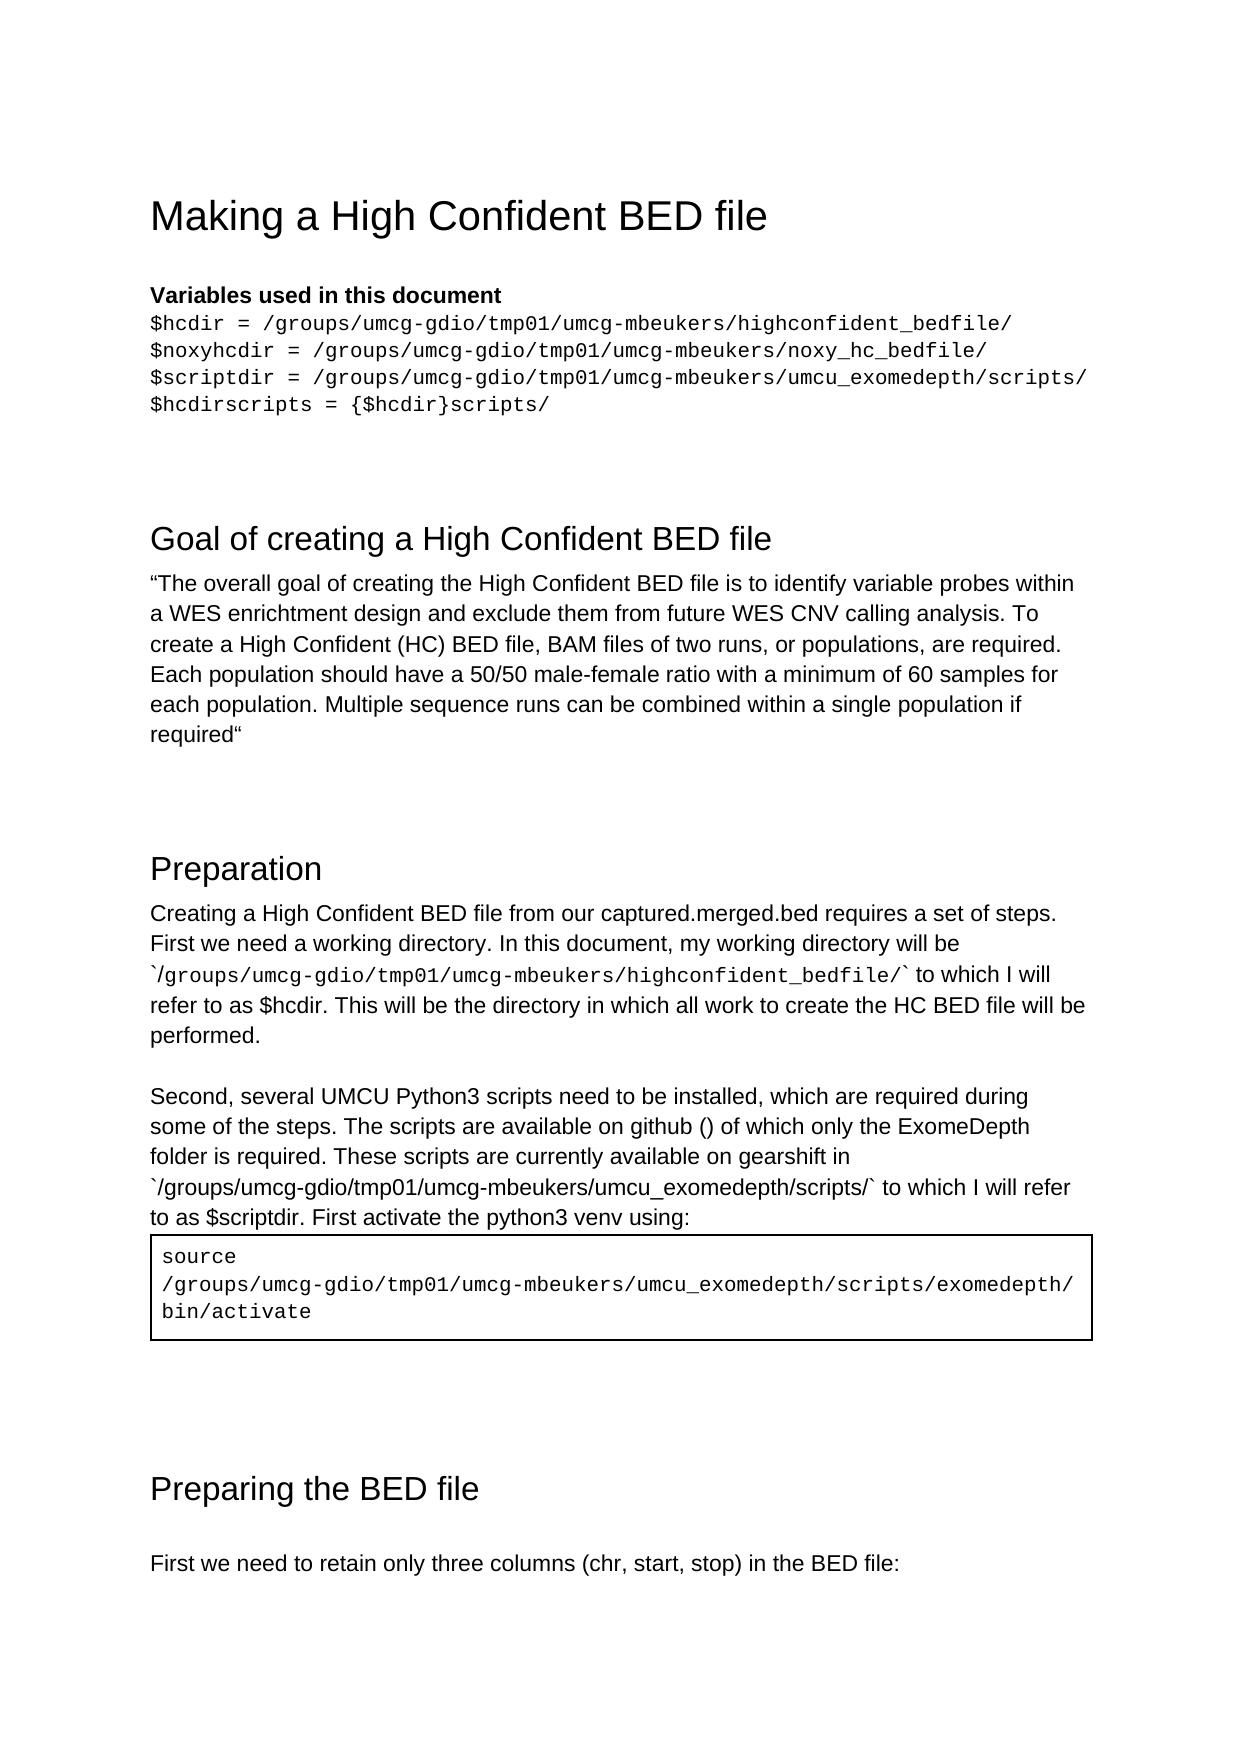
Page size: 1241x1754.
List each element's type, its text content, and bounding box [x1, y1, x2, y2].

text “The overall goal of creating the High Confident BED file is to identify variable probes within a WES enrichtment design and exclude them from future WES CNV calling analysis. To create a High Confident (HC) BED file, BAM files of two runs, or populations, are required. Each population should have a 50/50 male-female ratio with a minimum of 60 samples for each population. Multiple sequence runs can be combined within a single population if required“ [150, 570, 1090, 747]
text $hcdirscripts = {$hcdir}scripts/ [150, 394, 1090, 418]
table_header source /groups/umcg-gdio/tmp01/umcg-mbeukers/umcu_exomedepth/scripts/exomedepth/bin/activate [152, 1236, 1091, 1339]
subtitle Goal of creating a High Confident BED file [150, 519, 1090, 558]
subtitle Preparing the BED file [150, 1469, 1090, 1507]
text $hcdir = /groups/umcg-gdio/tmp01/umcg-mbeukers/highconfident_bedfile/ [150, 312, 1090, 336]
text $scriptdir = /groups/umcg-gdio/tmp01/umcg-mbeukers/umcu_exomedepth/scripts/ [150, 367, 1090, 391]
subtitle Making a High Confident BED file [150, 192, 1090, 239]
text Variables used in this document [150, 282, 1090, 309]
text Second, several UMCU Python3 scripts need to be installed, which are required during some of the steps. The scripts are available on github () of which only the ExomeDepth folder is required. These scripts are currently available on gearshift in `/groups/umcg-gdio/tmp01/umcg-mbeukers/umcu_exomedepth/scripts/` to which I will refer to as $scriptdir. First activate the python3 venv using: [150, 1083, 1090, 1230]
text $noxyhcdir = /groups/umcg-gdio/tmp01/umcg-mbeukers/noxy_hc_bedfile/ [150, 340, 1090, 363]
subtitle Preparation [150, 849, 1090, 888]
text Creating a High Confident BED file from our captured.merged.bed requires a set of steps. First we need a working directory. In this document, my working directory will be `/groups/umcg-gdio/tmp01/umcg-mbeukers/highconfident_bedfile/` to which I will refer to as $hcdir. This will be the directory in which all work to create the HC BED file will be performed. [150, 900, 1090, 1049]
text First we need to retain only three columns (chr, start, stop) in the BED file: [150, 1550, 1090, 1576]
